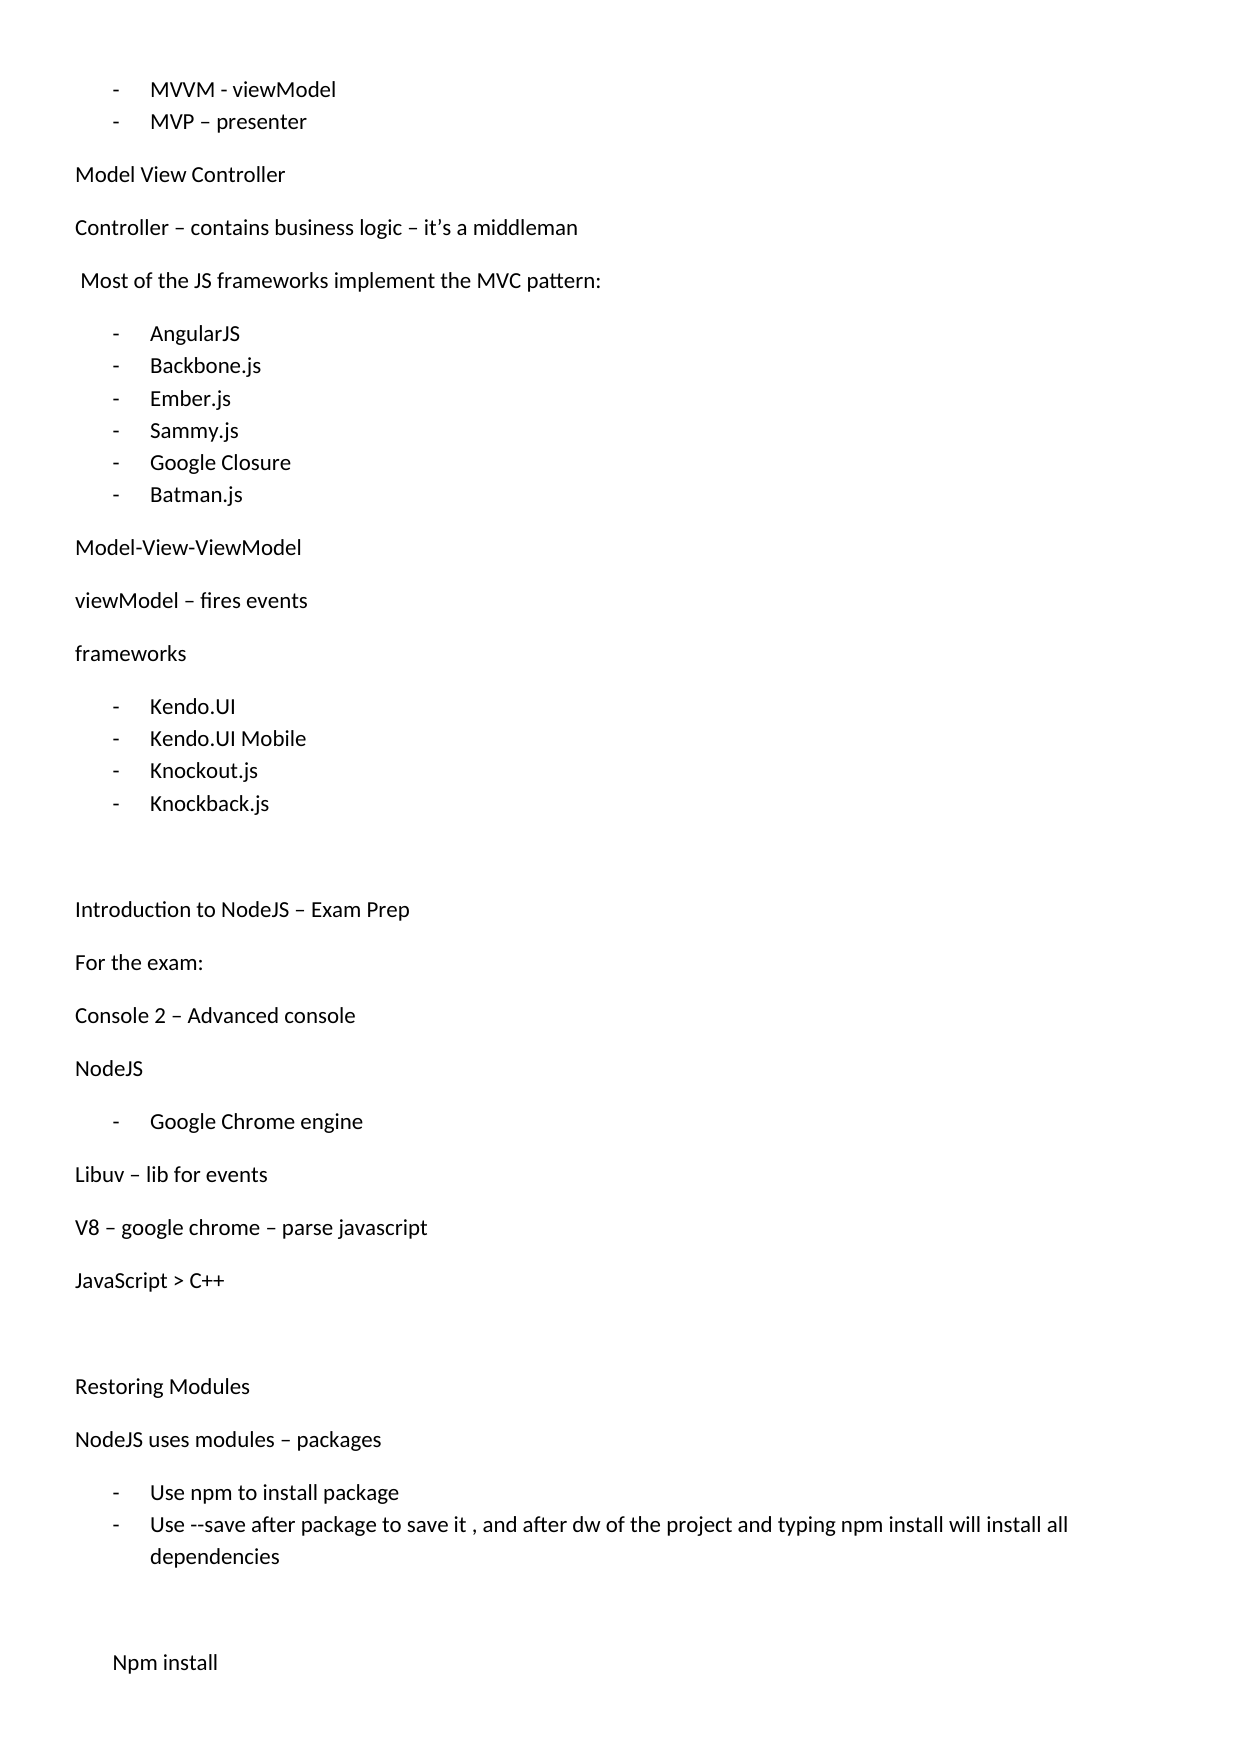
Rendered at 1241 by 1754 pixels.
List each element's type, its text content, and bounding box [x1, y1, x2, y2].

text Restoring Modules [75, 1372, 1165, 1400]
text NodeJS uses modules – packages [75, 1425, 1165, 1453]
list Batman.js [112, 480, 1165, 508]
text Introduction to NodeJS – Exam Prep [75, 895, 1165, 923]
text viewModel – fires events [75, 586, 1165, 614]
list Sammy.js [112, 416, 1165, 444]
list Knockback.js [112, 789, 1165, 817]
list Use npm to install package [112, 1478, 1165, 1506]
text JavaScript > C++ [75, 1266, 1165, 1294]
list MVP – presenter [112, 107, 1165, 135]
text Most of the JS frameworks implement the MVC pattern: [75, 266, 1165, 294]
text Controller – contains business logic – it’s a middleman [75, 213, 1165, 241]
text Model View Controller [75, 160, 1165, 188]
list MVVM - viewModel [112, 75, 1165, 103]
text frameworks [75, 639, 1165, 667]
list Kendo.UI Mobile [112, 724, 1165, 752]
list Kendo.UI [112, 692, 1165, 720]
list Google Chrome engine [112, 1107, 1165, 1135]
list Knockout.js [112, 757, 1165, 785]
text Model-View-ViewModel [75, 533, 1165, 561]
list Backbone.js [112, 351, 1165, 379]
text V8 – google chrome – parse javascript [75, 1213, 1165, 1241]
text NodeJS [75, 1054, 1165, 1082]
text Libuv – lib for events [75, 1160, 1165, 1188]
text Npm install [112, 1648, 1165, 1677]
list Google Closure [112, 448, 1165, 476]
text For the exam: [75, 948, 1165, 976]
list Use --save after package to save it , and after dw of the project and typing npm install will install all dependencies [112, 1510, 1165, 1571]
text Console 2 – Advanced console [75, 1001, 1165, 1029]
list Ember.js [112, 384, 1165, 412]
list AngularJS [112, 319, 1165, 347]
